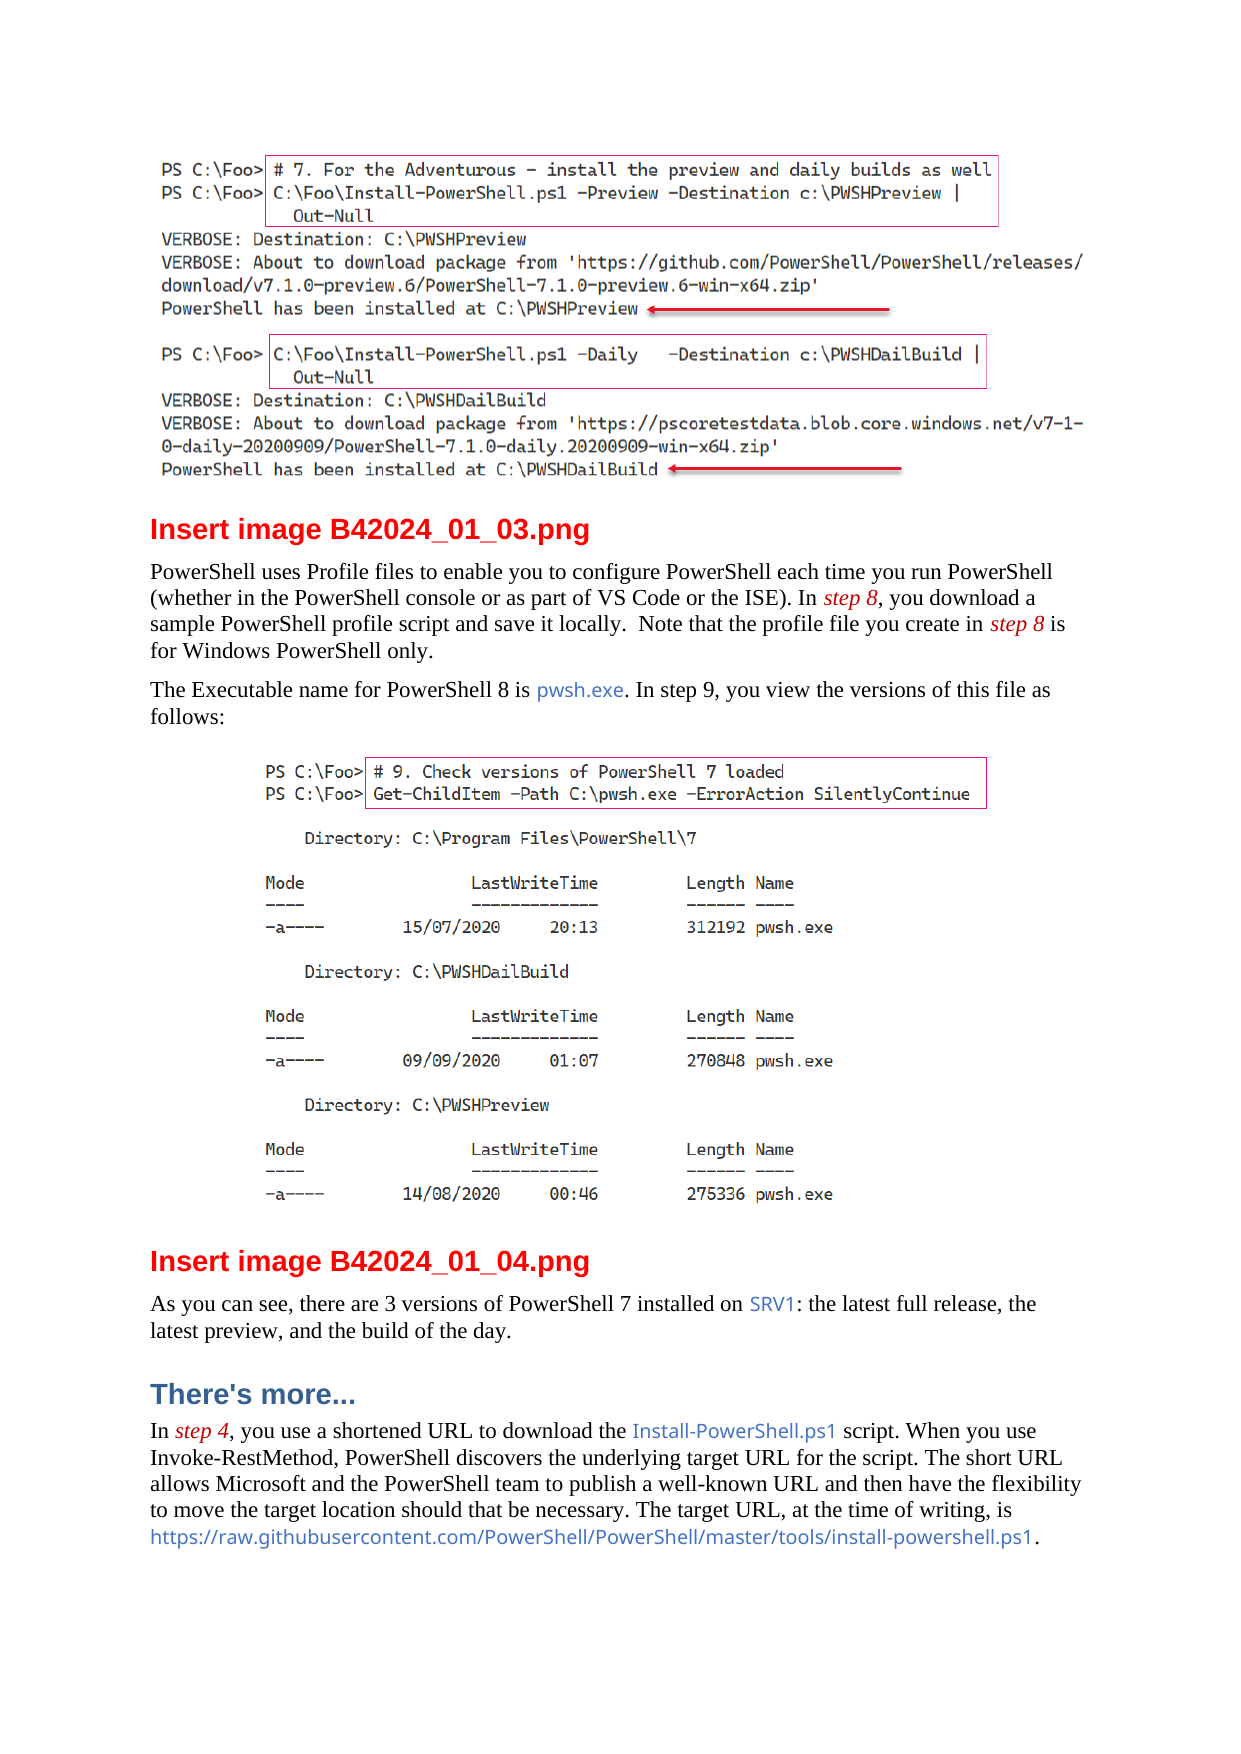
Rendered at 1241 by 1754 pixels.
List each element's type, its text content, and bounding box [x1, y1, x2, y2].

subtitle There's more... [150, 1377, 1090, 1410]
text PowerShell uses Profile files to enable you to configure PowerShell each time you run PowerShell (whether in the PowerShell console or as part of VS Code or the ISE). In step 8, you download a sample PowerShell profile script and save it locally. Note that the profile file you create in step 8 is for Windows PowerShell only. [150, 558, 1090, 663]
picture [247, 754, 993, 1219]
text The Executable name for PowerShell 8 is pwsh.exe. In step 9, you view the versions of this file as follows: [150, 676, 1090, 729]
text Insert image B42024_01_04.png [150, 1244, 1090, 1277]
picture [150, 150, 1091, 487]
text Insert image B42024_01_03.png [150, 512, 1090, 545]
text As you can see, there are 3 versions of PowerShell 7 installed on SRV1: the latest full release, the latest preview, and the build of the day. [150, 1290, 1090, 1343]
text In step 4, you use a shortened URL to download the Install-PowerShell.ps1 script. When you use Invoke-RestMethod, PowerShell discovers the underlying target URL for the script. The short URL allows Microsoft and the PowerShell team to publish a well-known URL and then have the flexibility to move the target location should that be necessary. The target URL, at the time of writing, is https://raw.githubusercontent.com/PowerShell/PowerShell/master/tools/install-powershell.ps1. [150, 1417, 1090, 1550]
